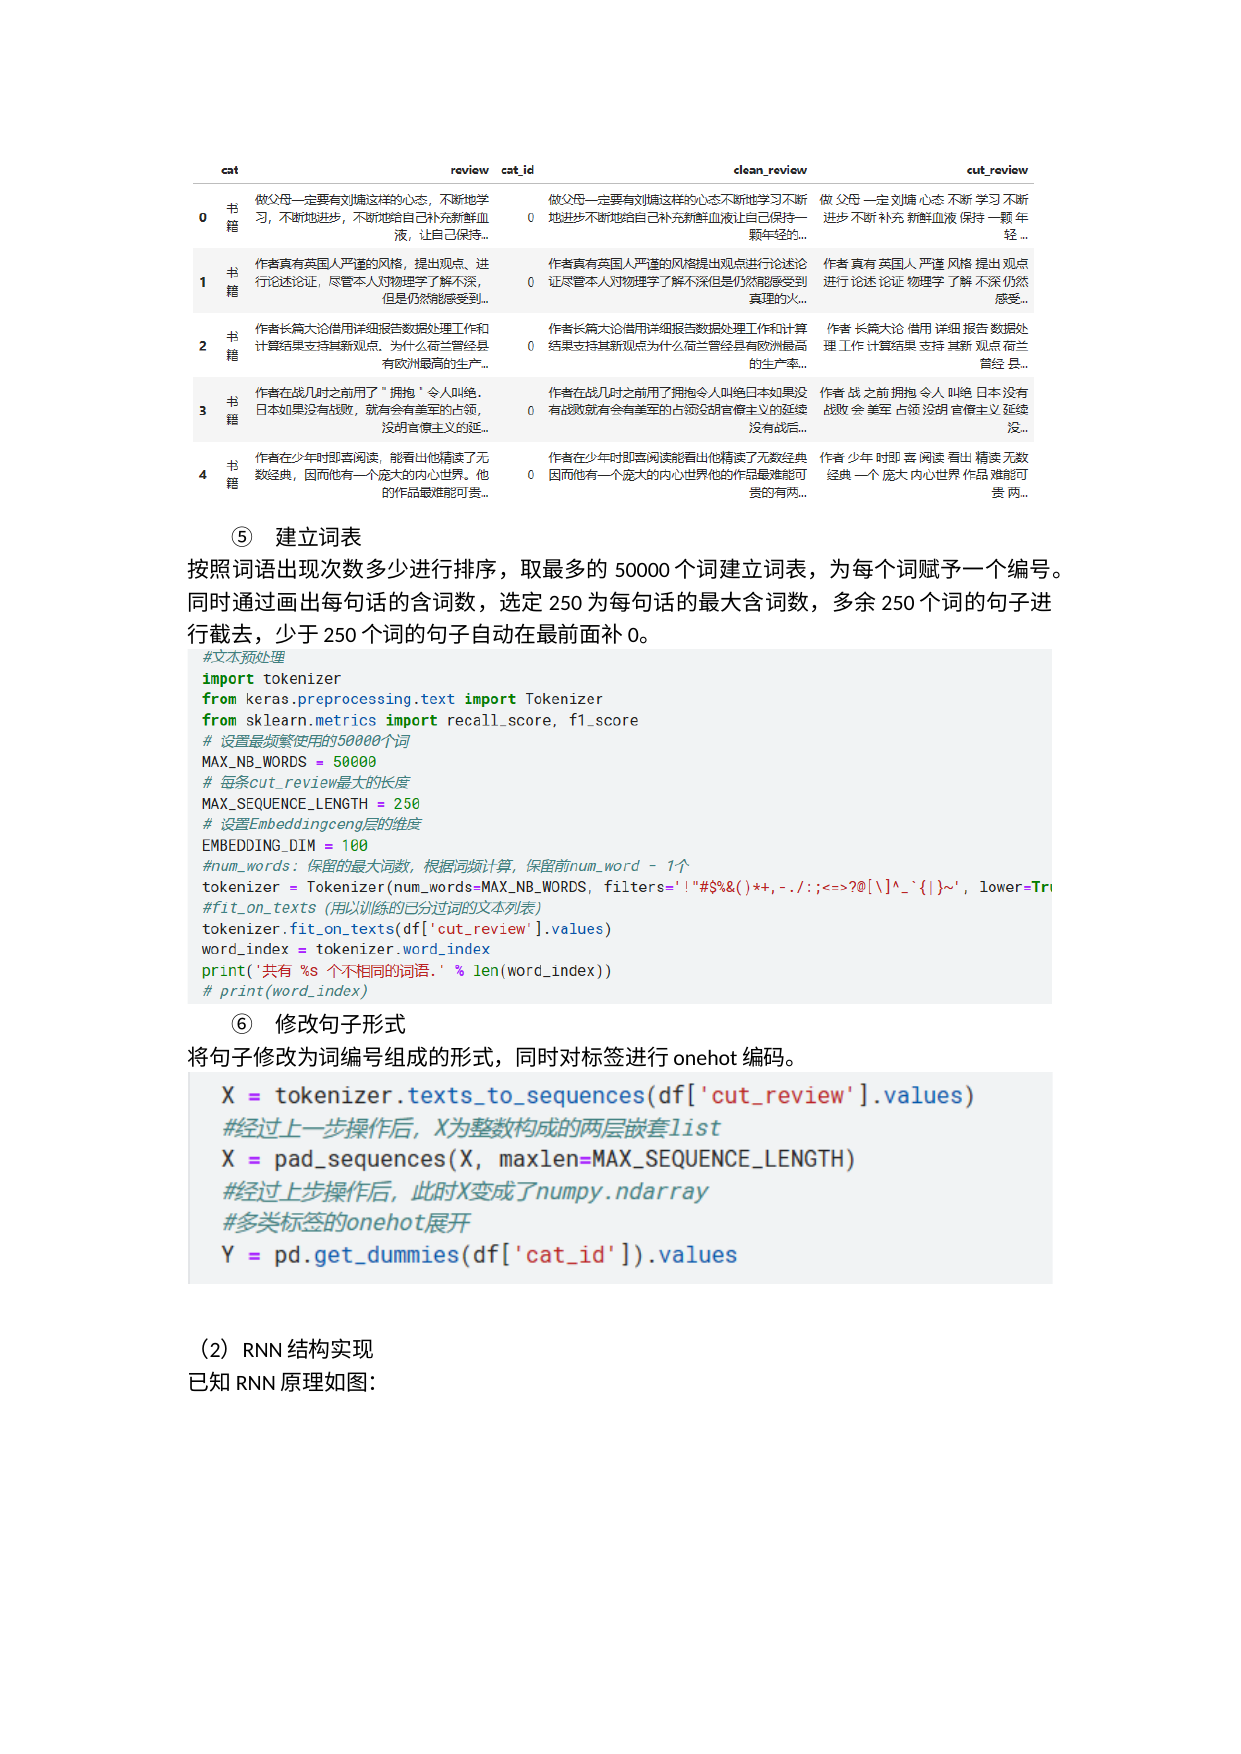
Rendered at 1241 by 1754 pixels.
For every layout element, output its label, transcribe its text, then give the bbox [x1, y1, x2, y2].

list 修改句子形式 [187, 1007, 1053, 1039]
picture [187, 162, 1052, 509]
picture [187, 649, 1052, 1004]
list 建立词表 [187, 519, 1053, 552]
list 按照词语出现次数多少进行排序，取最多的50000个词建立词表，为每个词赋予一个编号。同时通过画出每句话的含词数，选定250为每句话的最大含词数，多余250个词的句子进行截去，少于250个词的句子自动在最前面补0。 [187, 552, 1053, 649]
list 将句子修改为词编号组成的形式，同时对标签进行onehot编码。 [187, 1039, 1053, 1072]
picture [187, 1072, 1053, 1284]
list 已知RNN原理如图： [187, 1364, 1053, 1397]
list RNN结构实现 [187, 1332, 1053, 1364]
